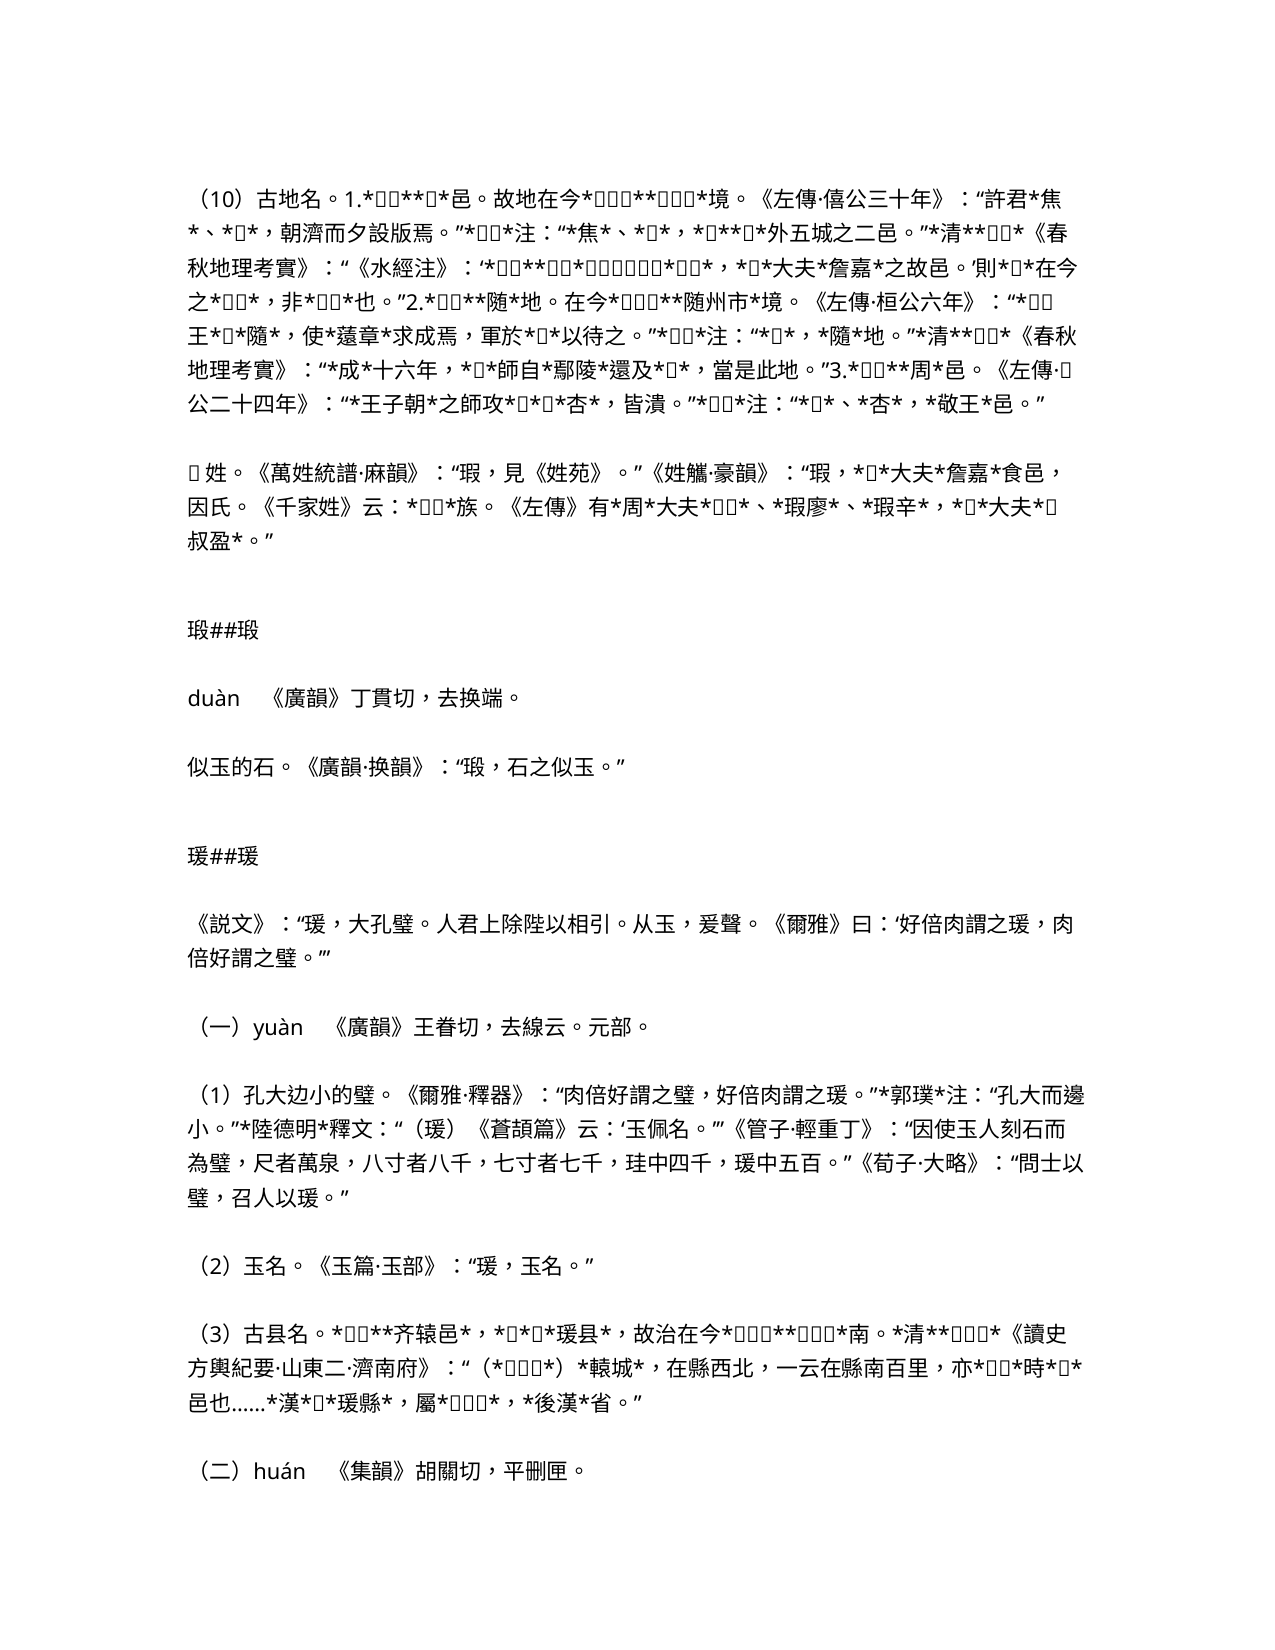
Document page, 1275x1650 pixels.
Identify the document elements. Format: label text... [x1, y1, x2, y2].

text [187, 841, 1087, 1486]
text 瑖##瑖 duàn 《廣韻》丁貫切，去换端。 似玉的石。《廣韻·换韻》：“瑖，石之似玉。” [187, 615, 1087, 816]
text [187, 150, 1087, 590]
